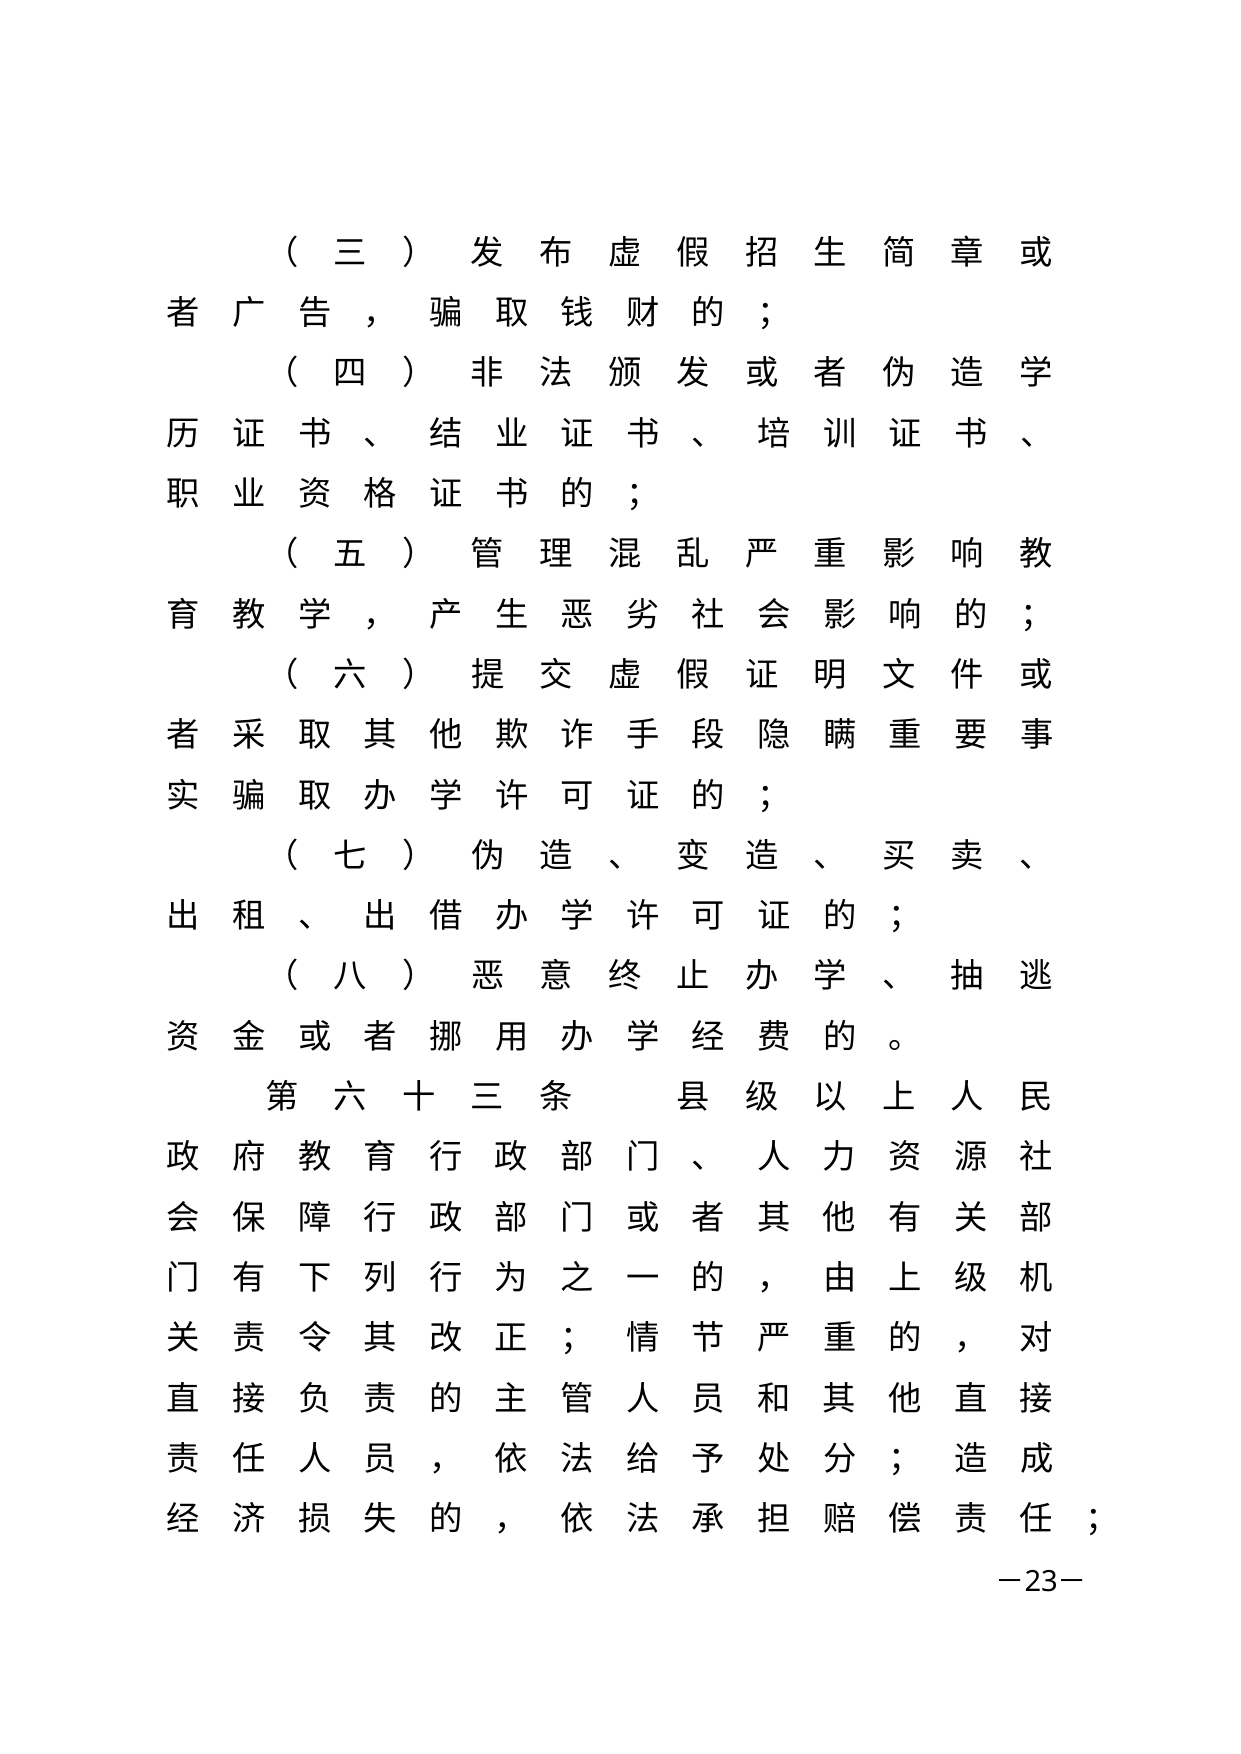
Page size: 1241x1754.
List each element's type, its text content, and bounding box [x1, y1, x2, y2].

text （三）发布虚假招生简章或者广告，骗取钱财的； [167, 219, 1085, 340]
text （六）提交虚假证明文件或者采取其他欺诈手段隐瞒重要事实骗取办学许可证的； [167, 642, 1085, 823]
text （七）伪造、变造、买卖、出租、出借办学许可证的； [167, 823, 1085, 943]
text （四）非法颁发或者伪造学历证书、结业证书、培训证书、职业资格证书的； [167, 340, 1085, 521]
text （八）恶意终止办学、抽逃资金或者挪用办学经费的。 [167, 943, 1085, 1064]
text （五）管理混乱严重影响教育教学，产生恶劣社会影响的； [167, 521, 1085, 642]
text 第六十三条 县级以上人民政府教育行政部门、人力资源社会保障行政部门或者其他有关部门有下列行为之一的，由上级机关责令其改正；情节严重的，对直接负责的主管人员和其他直接责任人员，依法给予处分；造成经济损失的，依法承担赔偿责任；构成犯罪的，依法追究刑事责任： [167, 1064, 1085, 1546]
